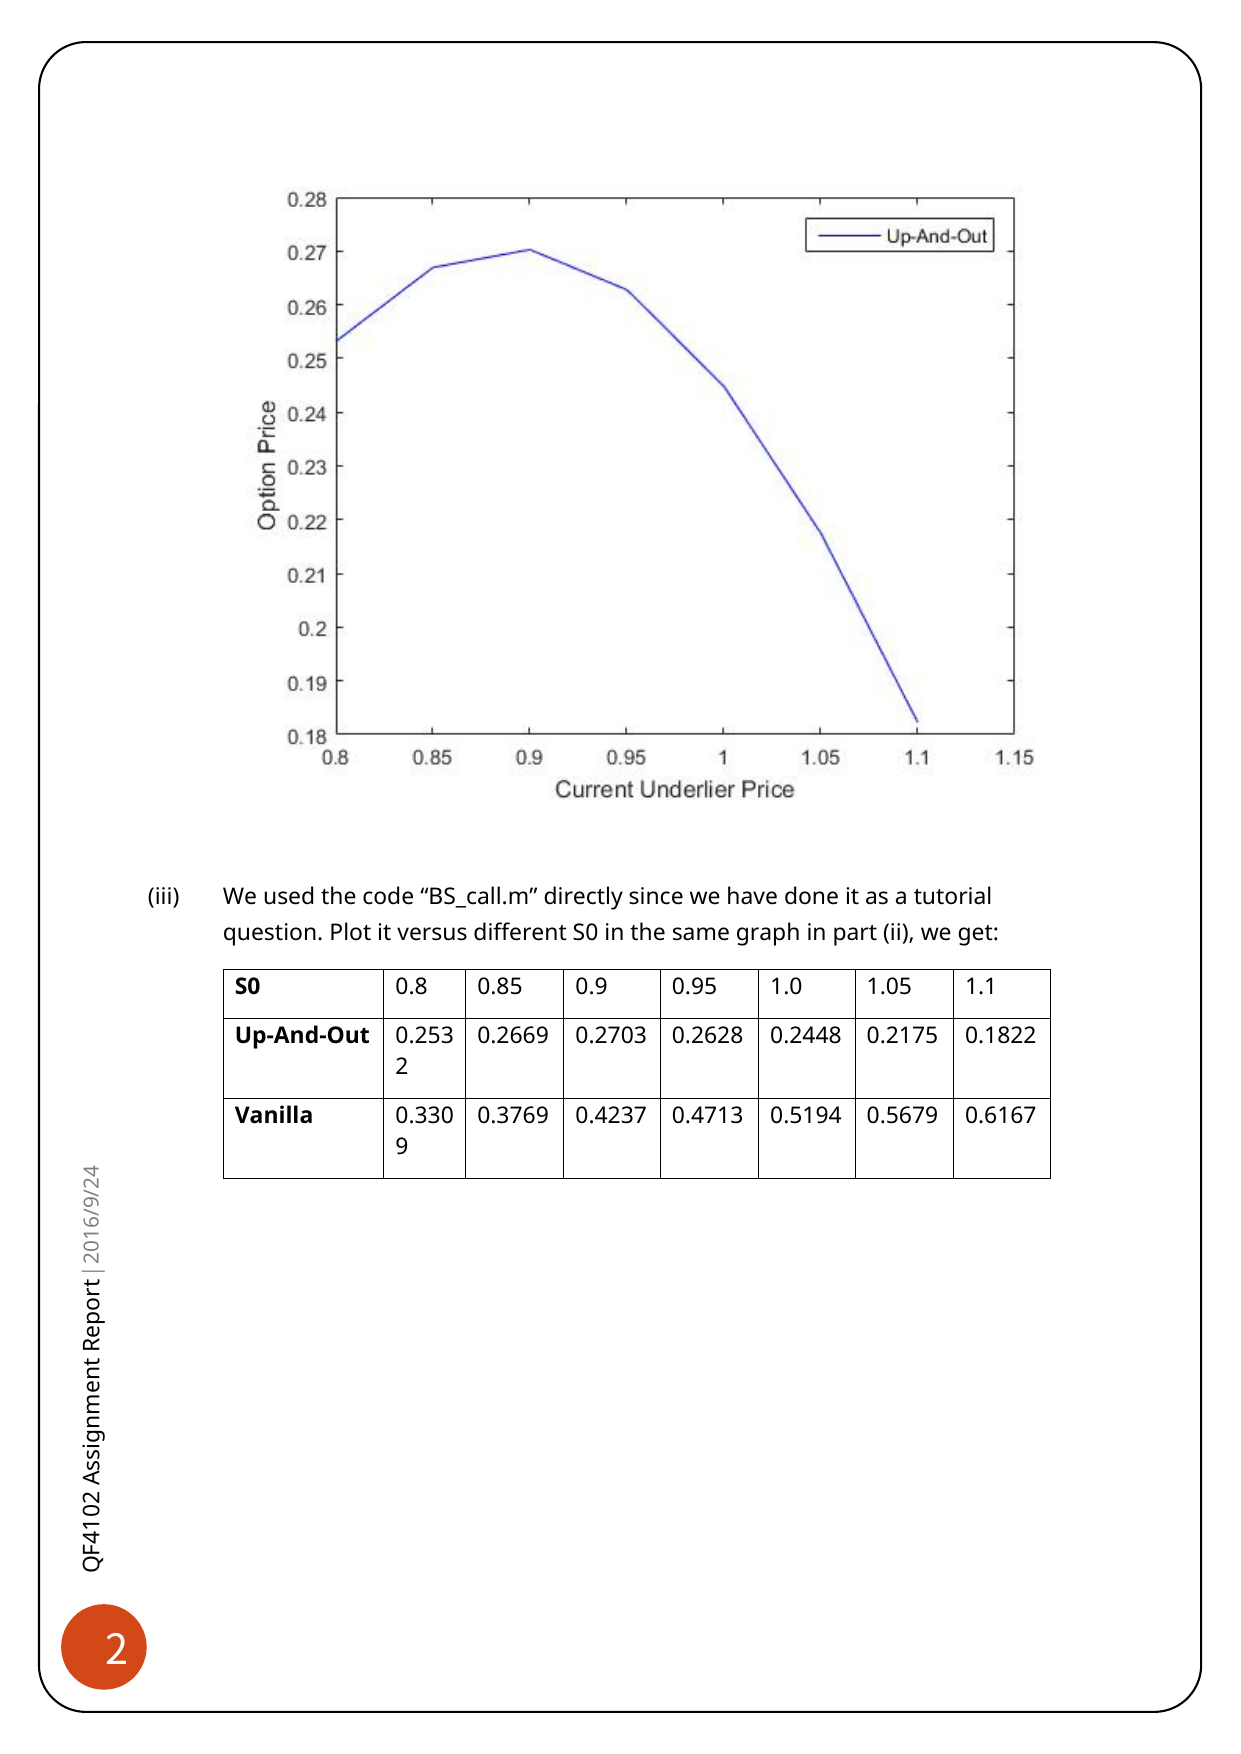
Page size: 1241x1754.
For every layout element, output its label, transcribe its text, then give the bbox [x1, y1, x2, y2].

table_header 1.05 [856, 970, 953, 1018]
table_cell Up-And-Out [224, 1019, 383, 1098]
table_header 1.1 [954, 970, 1050, 1018]
list We used the code “BS_call.m” directly since we have done it as a tutorial question. Plot it versus different S0 in the same graph in part (ii), we get: [148, 880, 1092, 947]
table_cell 0.6167 [954, 1099, 1050, 1178]
table_cell 0.2532 [384, 1019, 465, 1098]
table_cell 0.2669 [466, 1019, 563, 1098]
picture [222, 150, 1098, 807]
table_cell 0.2628 [661, 1019, 758, 1098]
table_cell 0.1822 [954, 1019, 1050, 1098]
table_cell 0.3309 [384, 1099, 465, 1178]
table_cell 0.2175 [856, 1019, 953, 1098]
table_header S0 [224, 970, 383, 1018]
table_cell 0.5679 [856, 1099, 953, 1178]
table_cell Vanilla [224, 1099, 383, 1178]
table_header 0.9 [564, 970, 660, 1018]
table_header 0.8 [384, 970, 465, 1018]
table_cell 0.4237 [564, 1099, 660, 1178]
table_cell 0.2448 [759, 1019, 855, 1098]
table_cell 0.5194 [759, 1099, 855, 1178]
table_cell 0.3769 [466, 1099, 563, 1178]
table_cell 0.2703 [564, 1019, 660, 1098]
table_header 0.95 [661, 970, 758, 1018]
table_cell 0.4713 [661, 1099, 758, 1178]
table_header 0.85 [466, 970, 563, 1018]
table_header 1.0 [759, 970, 855, 1018]
